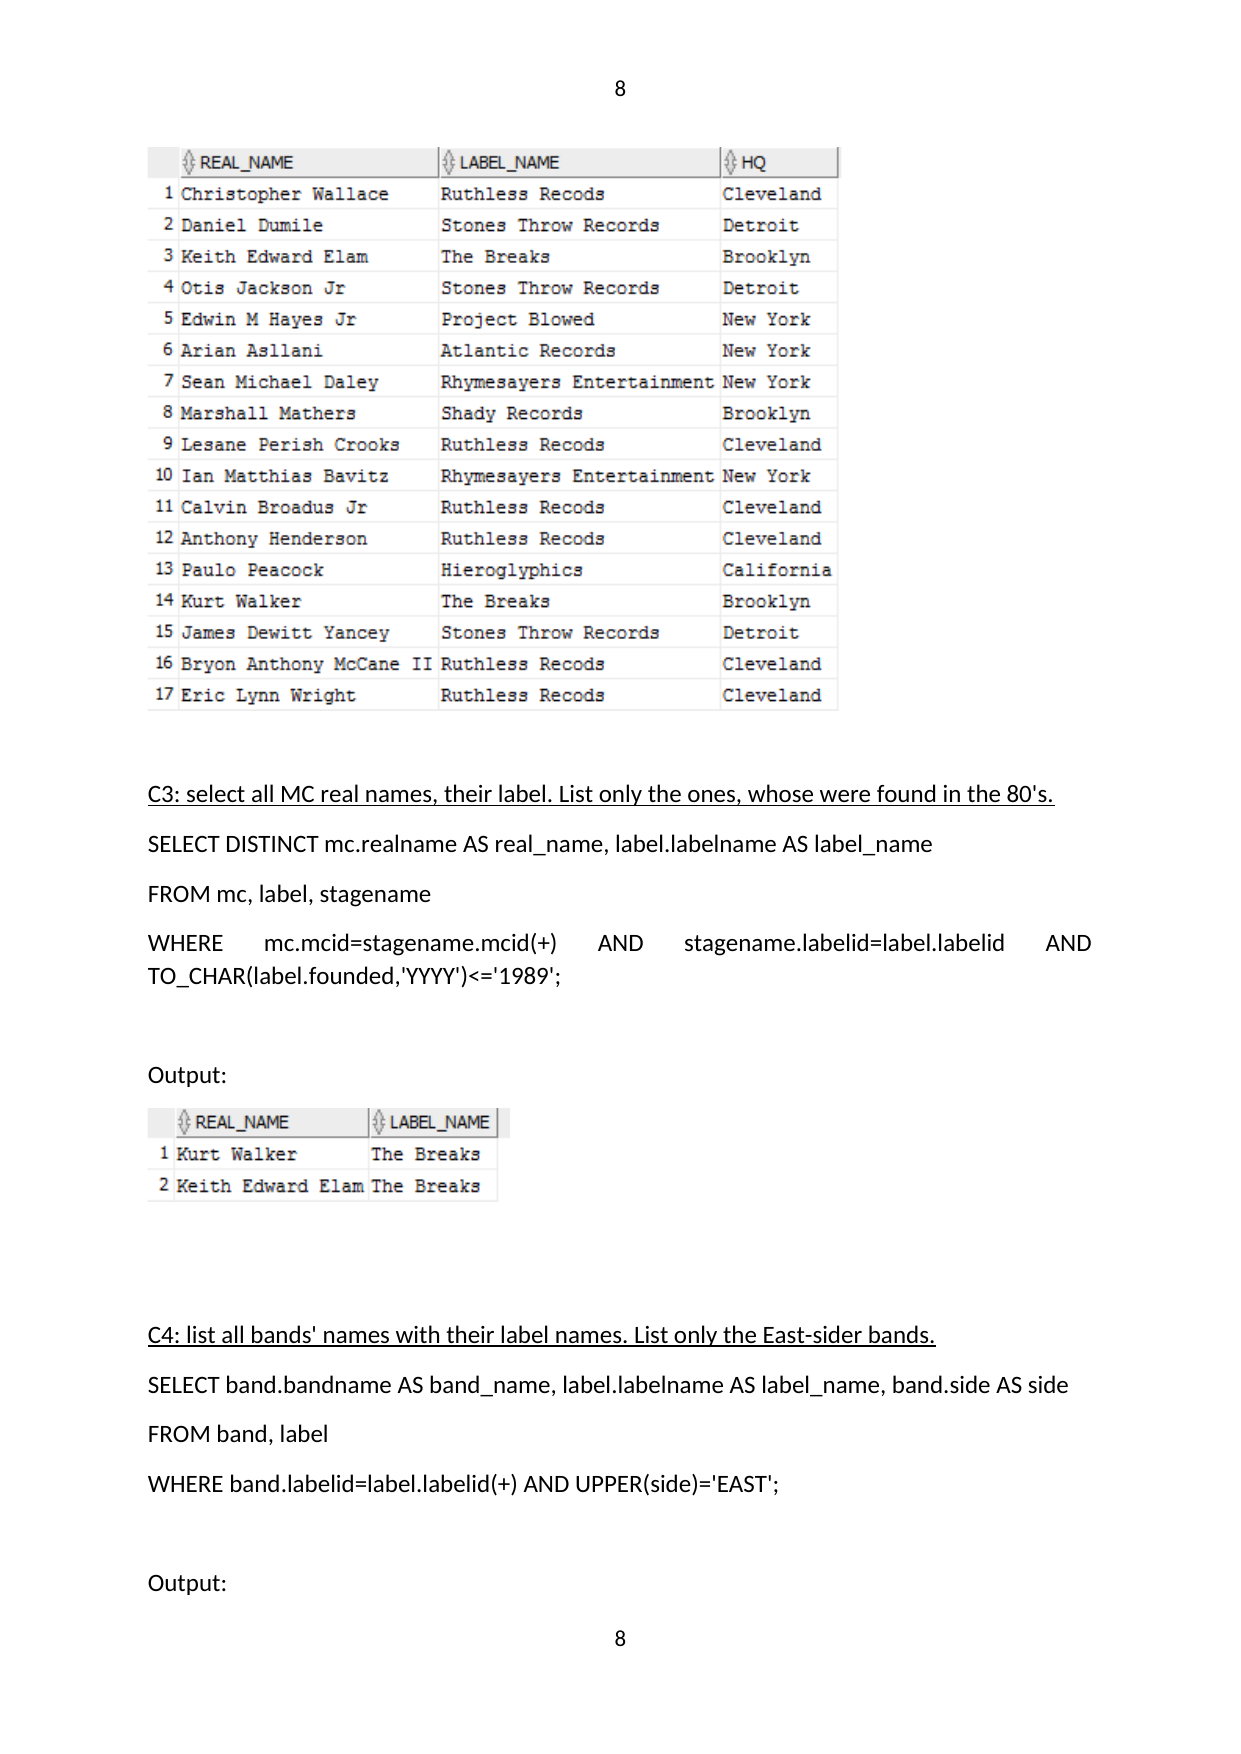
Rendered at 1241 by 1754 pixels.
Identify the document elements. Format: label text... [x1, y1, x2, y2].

text FROM band, label [148, 1418, 1093, 1449]
text Output: [148, 1567, 1093, 1598]
picture [147, 1108, 511, 1202]
text SELECT DISTINCT mc.realname AS real_name, label.labelname AS label_name [148, 828, 1093, 859]
text SELECT band.bandname AS band_name, label.labelname AS label_name, band.side AS side [148, 1369, 1093, 1399]
text FROM mc, label, stagename [148, 878, 1093, 908]
text WHERE mc.mcid=stagename.mcid(+) AND stagename.labelid=label.labelid AND TO_CHAR(label.founded,'YYYY')<='1989'; [148, 927, 1093, 991]
text WHERE band.labelid=label.labelid(+) AND UPPER(side)='EAST'; [148, 1468, 1093, 1498]
picture [147, 147, 842, 711]
text C4: list all bands' names with their label names. List only the East-sider bands. [148, 1319, 1093, 1350]
text Output: [148, 1059, 1093, 1090]
text C3: select all MC real names, their label. List only the ones, whose were found in the 80's. [148, 778, 1093, 809]
